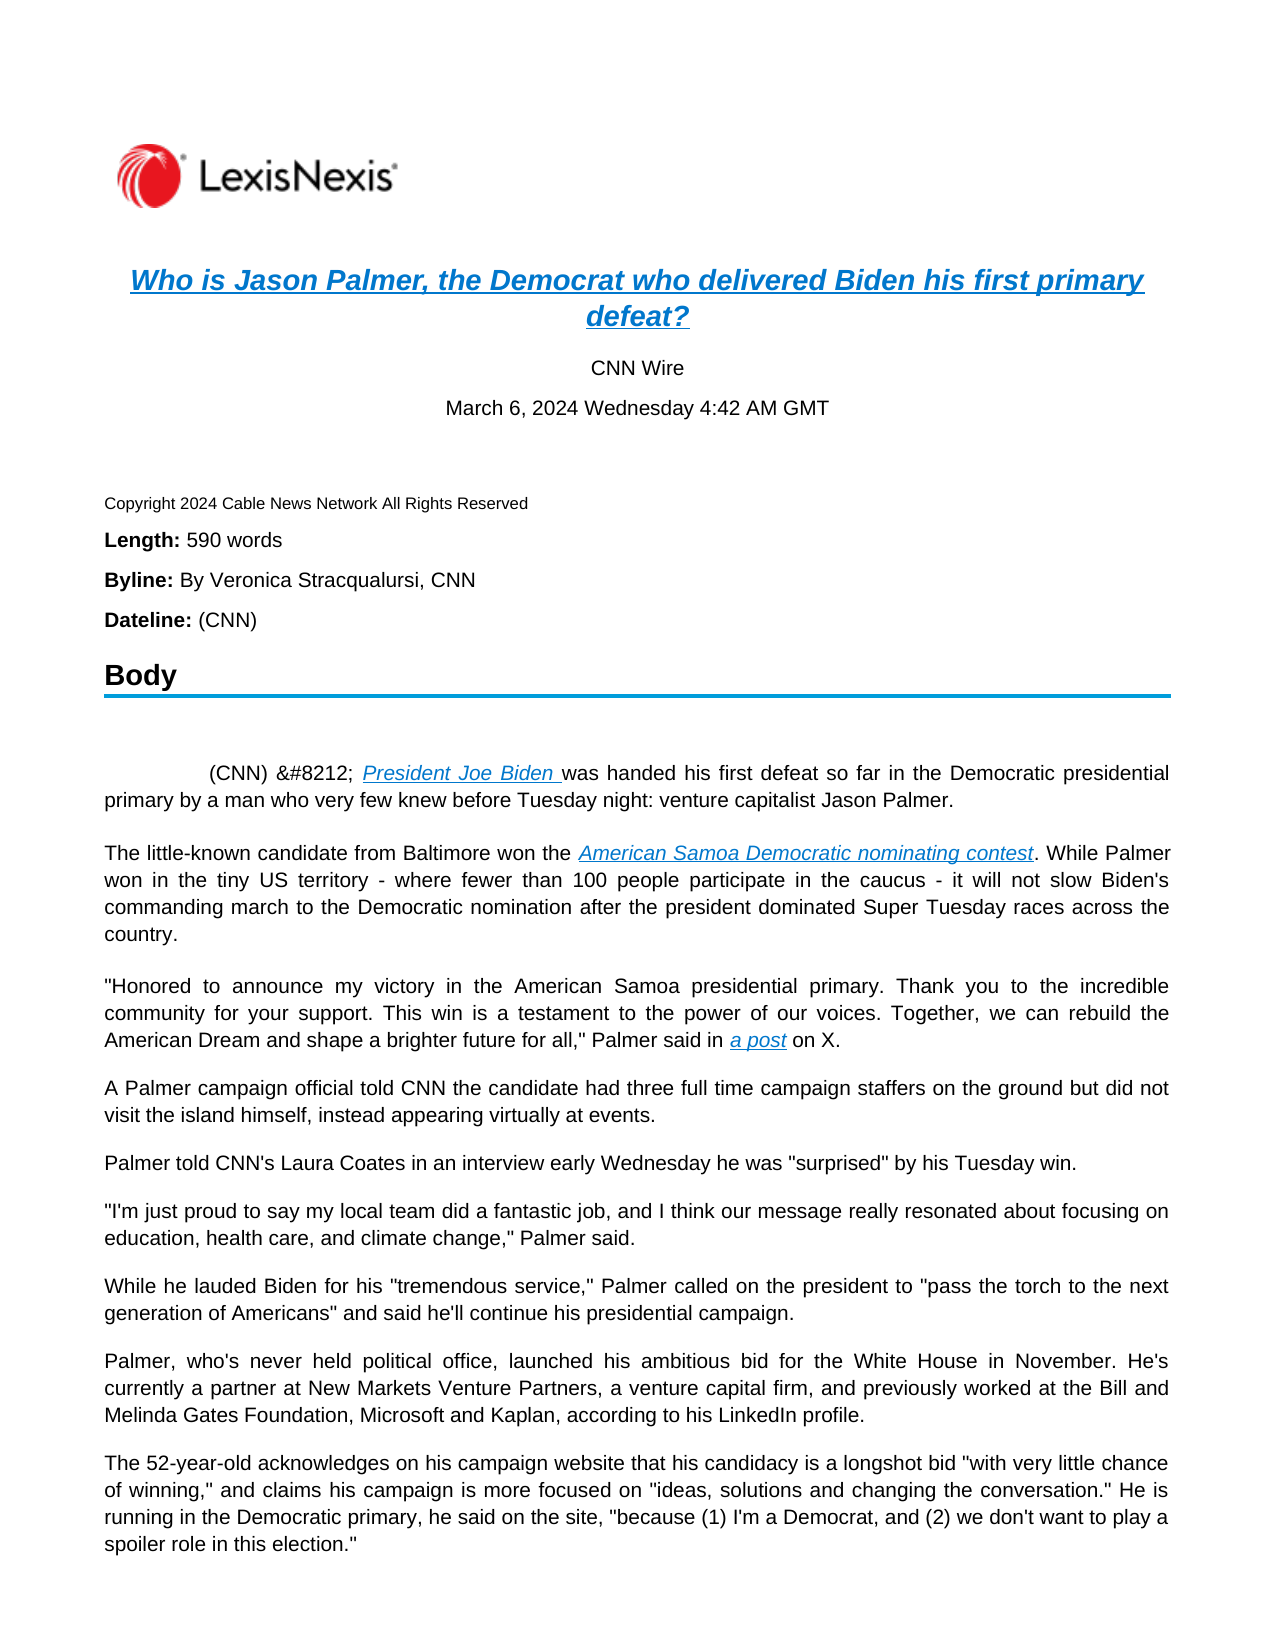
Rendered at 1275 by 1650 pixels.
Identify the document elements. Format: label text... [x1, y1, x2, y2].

text CNN Wire [104, 353, 1171, 380]
text "I'm just proud to say my local team did a fantastic job, and I think our message really resonated about focusing on education, health care, and climate change," Palmer said. [104, 1196, 1171, 1250]
text Palmer, who's never held political office, launched his ambitious bid for the White House in November. He's currently a partner at New Markets Venture Partners, a venture capital firm, and previously worked at the Bill and Melinda Gates Foundation, Microsoft and Kaplan, according to his LinkedIn profile. [104, 1346, 1171, 1427]
text March 6, 2024 Wednesday 4:42 AM GMT [104, 393, 1171, 420]
text Length: 590 words [104, 525, 1171, 552]
text Palmer told CNN's Laura Coates in an interview early Wednesday he was "surprised" by his Tuesday win. [104, 1148, 1171, 1175]
text Byline: By Veronica Stracqualursi, CNN [104, 565, 1171, 592]
text Dateline: (CNN) [104, 604, 1171, 631]
text The little-known candidate from Baltimore won the American Samoa Democratic nominating contest. While Palmer won in the tiny US territory - where fewer than 100 people participate in the caucus - it will not slow Biden's commanding march to the Democratic nomination after the president dominated Super Tuesday races across the country. [104, 837, 1171, 946]
text Body [104, 656, 1171, 692]
text The 52-year-old acknowledges on his campaign website that his candidacy is a longshot bid "with very little chance of winning," and claims his campaign is more focused on "ideas, solutions and changing the conversation." He is running in the Democratic primary, he said on the site, "because (1) I'm a Democrat, and (2) we don't want to play a spoiler role in this election." [104, 1448, 1171, 1556]
text While he lauded Biden for his "tremendous service," Palmer called on the president to "pass the torch to the next generation of Americans" and said he'll continue his presidential campaign. [104, 1271, 1171, 1325]
text Copyright 2024 Cable News Network All Rights Reserved [104, 461, 1171, 513]
picture [104, 144, 412, 208]
text A Palmer campaign official told CNN the candidate had three full time campaign staffers on the ground but did not visit the island himself, instead appearing virtually at events. [104, 1073, 1171, 1127]
text (CNN) &#8212; President Joe Biden was handed his first defeat so far in the Democratic presidential primary by a man who very few knew before Tuesday night: venture capitalist Jason Palmer. [104, 758, 1171, 812]
subtitle Who is Jason Palmer, the Democrat who delivered Biden his first primary defeat? [104, 261, 1171, 332]
text "Honored to announce my victory in the American Samoa presidential primary. Thank you to the incredible community for your support. This win is a testament to the power of our voices. Together, we can rebuild the American Dream and shape a brighter future for all," Palmer said in a post on X. [104, 971, 1171, 1052]
